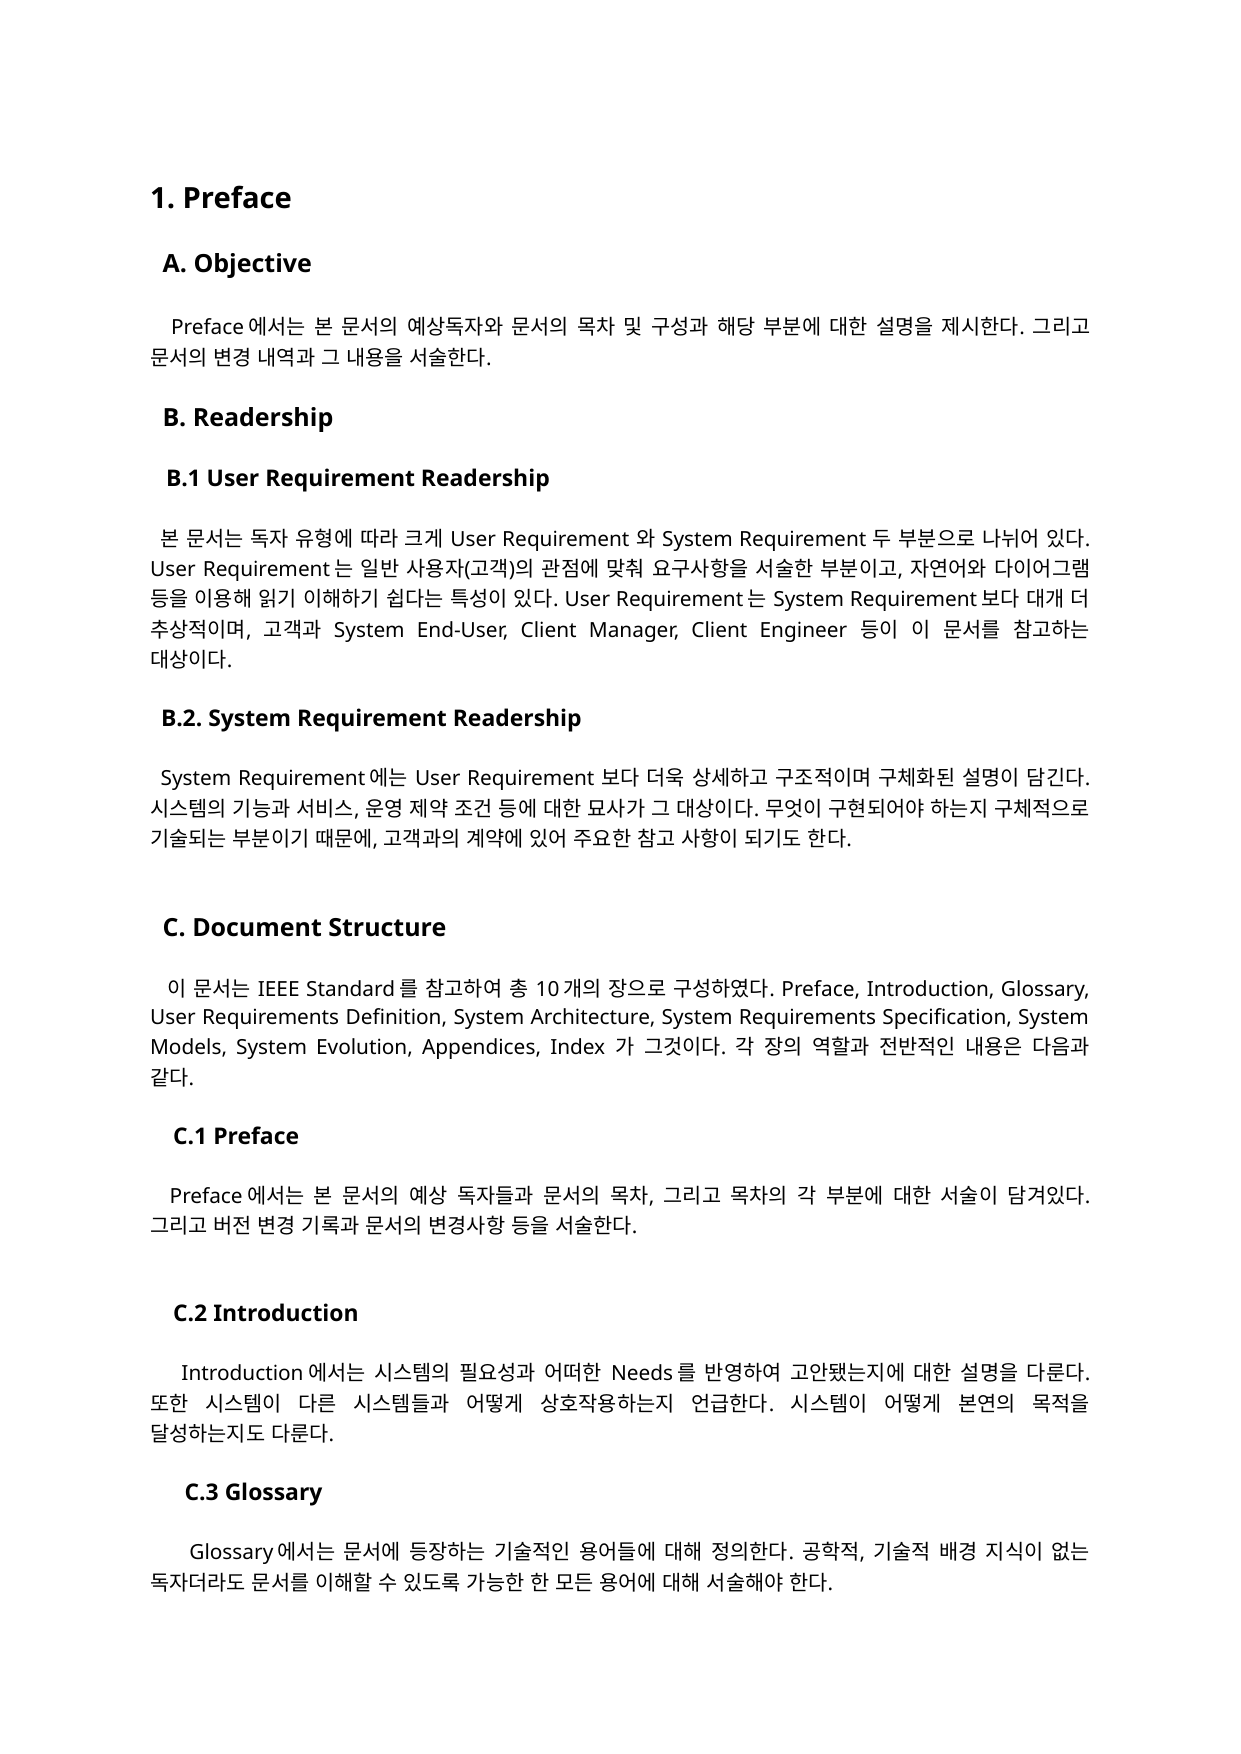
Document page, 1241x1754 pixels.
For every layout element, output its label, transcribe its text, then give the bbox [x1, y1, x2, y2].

text Preface에서는 본 문서의 예상 독자들과 문서의 목차, 그리고 목차의 각 부분에 대한 서술이 담겨있다. 그리고 버전 변경 기록과 문서의 변경사항 등을 서술한다. [150, 1179, 1090, 1240]
text A. Objective [150, 245, 1090, 279]
text B. Readership [150, 400, 1090, 434]
text Glossary에서는 문서에 등장하는 기술적인 용어들에 대해 정의한다. 공학적, 기술적 배경 지식이 없는 독자더라도 문서를 이해할 수 있도록 가능한 한 모든 용어에 대해 서술해야 한다. [150, 1536, 1090, 1596]
text System Requirement에는 User Requirement 보다 더욱 상세하고 구조적이며 구체화된 설명이 담긴다. 시스템의 기능과 서비스, 운영 제약 조건 등에 대한 묘사가 그 대상이다. 무엇이 구현되어야 하는지 구체적으로 기술되는 부분이기 때문에, 고객과의 계약에 있어 주요한 참고 사항이 되기도 한다. [150, 762, 1090, 852]
text C.1 Preface [150, 1120, 1090, 1151]
text Introduction에서는 시스템의 필요성과 어떠한 Needs를 반영하여 고안됐는지에 대한 설명을 다룬다. 또한 시스템이 다른 시스템들과 어떻게 상호작용하는지 언급한다. 시스템이 어떻게 본연의 목적을 달성하는지도 다룬다. [150, 1357, 1090, 1447]
text C.3 Glossary [150, 1476, 1090, 1507]
text Preface에서는 본 문서의 예상독자와 문서의 목차 및 구성과 해당 부분에 대한 설명을 제시한다. 그리고 문서의 변경 내역과 그 내용을 서술한다. [150, 311, 1090, 371]
text 이 문서는 IEEE Standard를 참고하여 총 10개의 장으로 구성하였다. Preface, Introduction, Glossary, User Requirements Definition, System Architecture, System Requirements Specification, System Models, System Evolution, Appendices, Index 가 그것이다. 각 장의 역할과 전반적인 내용은 다음과 같다. [150, 972, 1090, 1091]
text 1. Preface [150, 177, 1090, 217]
text C.2 Introduction [150, 1297, 1090, 1328]
text B.1 User Requirement Readership [150, 462, 1090, 493]
text B.2. System Requirement Readership [150, 702, 1090, 733]
text 본 문서는 독자 유형에 따라 크게 User Requirement 와 System Requirement 두 부분으로 나뉘어 있다. User Requirement는 일반 사용자(고객)의 관점에 맞춰 요구사항을 서술한 부분이고, 자연어와 다이어그램 등을 이용해 읽기 이해하기 쉽다는 특성이 있다. User Requirement는 System Requirement보다 대개 더 추상적이며, 고객과 System End-User, Client Manager, Client Engineer 등이 이 문서를 참고하는 대상이다. [150, 522, 1090, 673]
text C. Document Structure [150, 909, 1090, 943]
